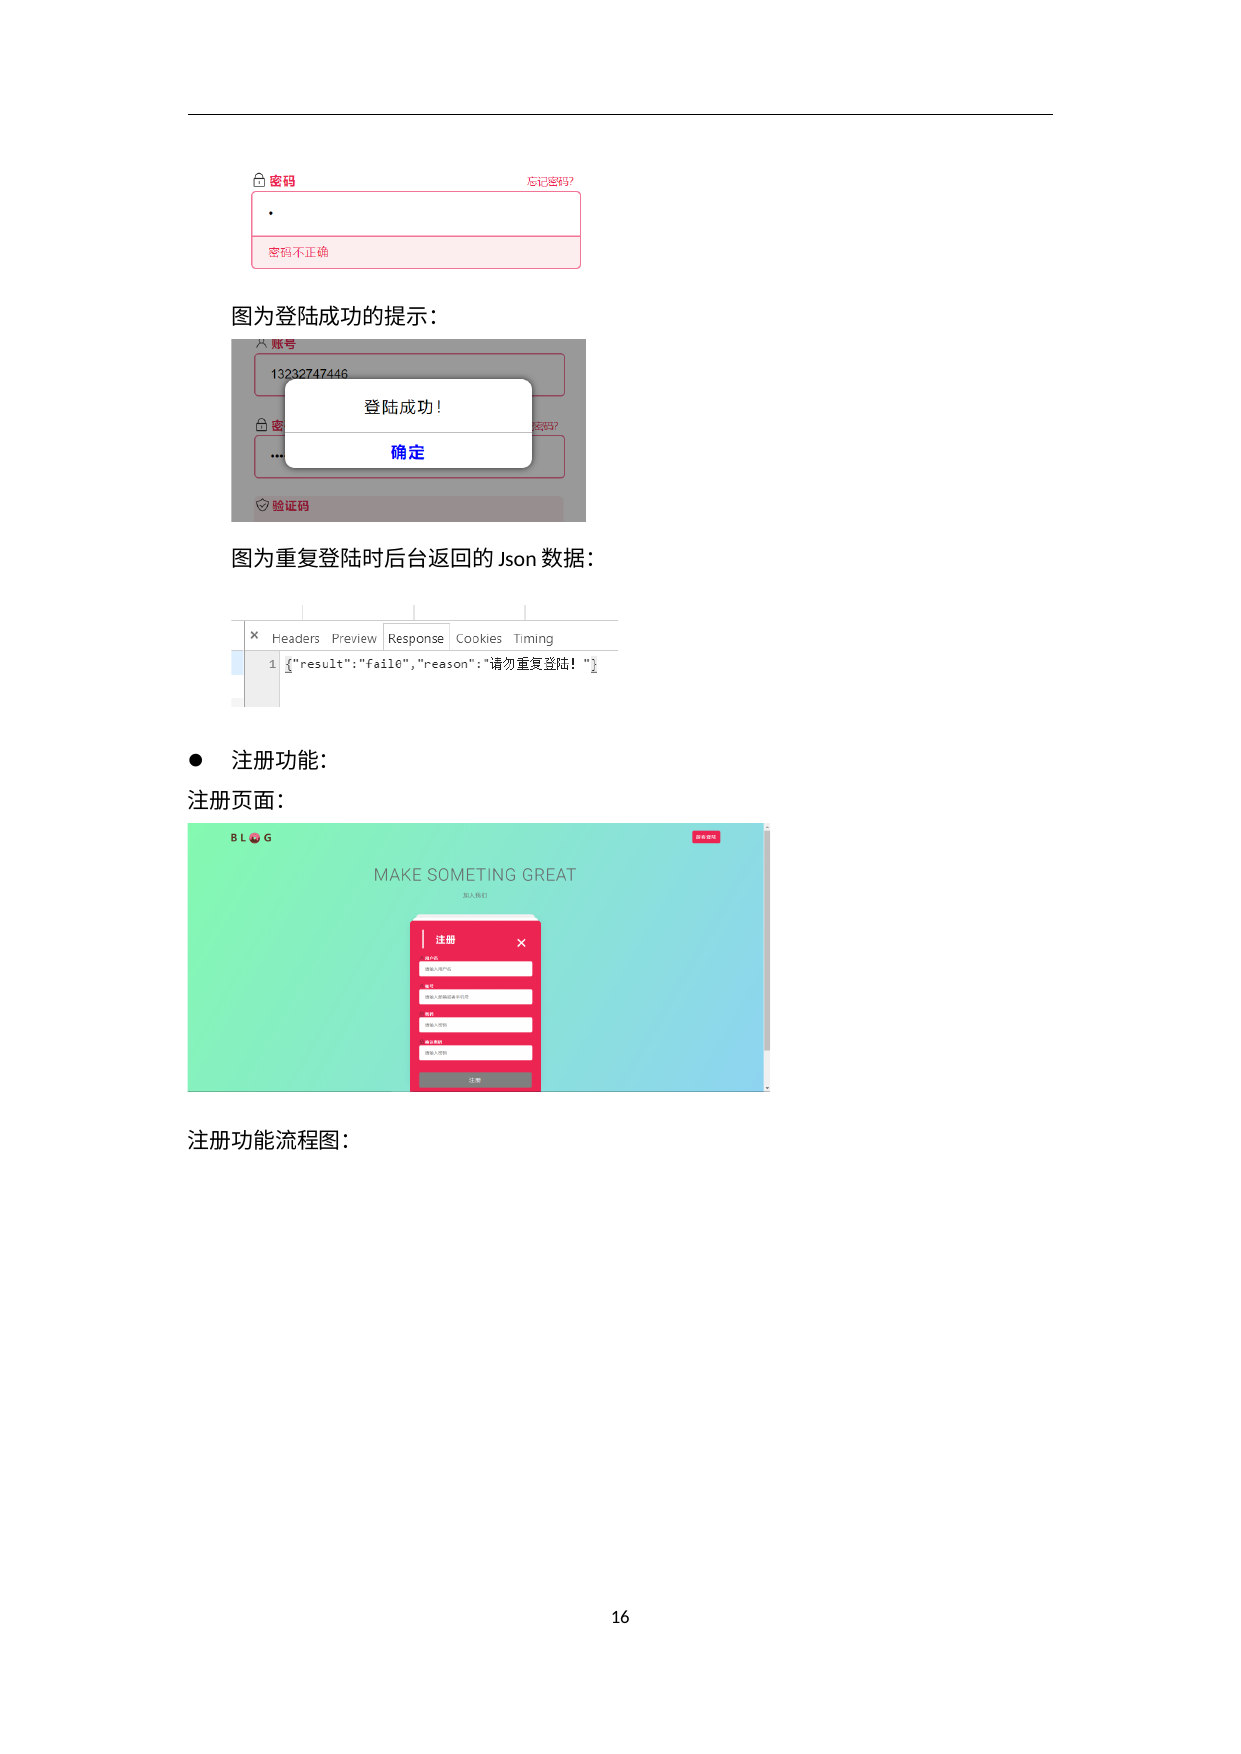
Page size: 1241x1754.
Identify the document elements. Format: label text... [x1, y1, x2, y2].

picture [231, 339, 586, 522]
picture [187, 823, 771, 1092]
picture [231, 605, 619, 707]
text 注册页面： [187, 783, 1053, 815]
text 注册功能流程图： [187, 1122, 1053, 1155]
text 图为登陆成功的提示： [187, 299, 1053, 331]
picture [231, 162, 600, 285]
text 图为重复登陆时后台返回的Json数据： [231, 541, 1053, 736]
list 注册功能： [187, 742, 1053, 775]
